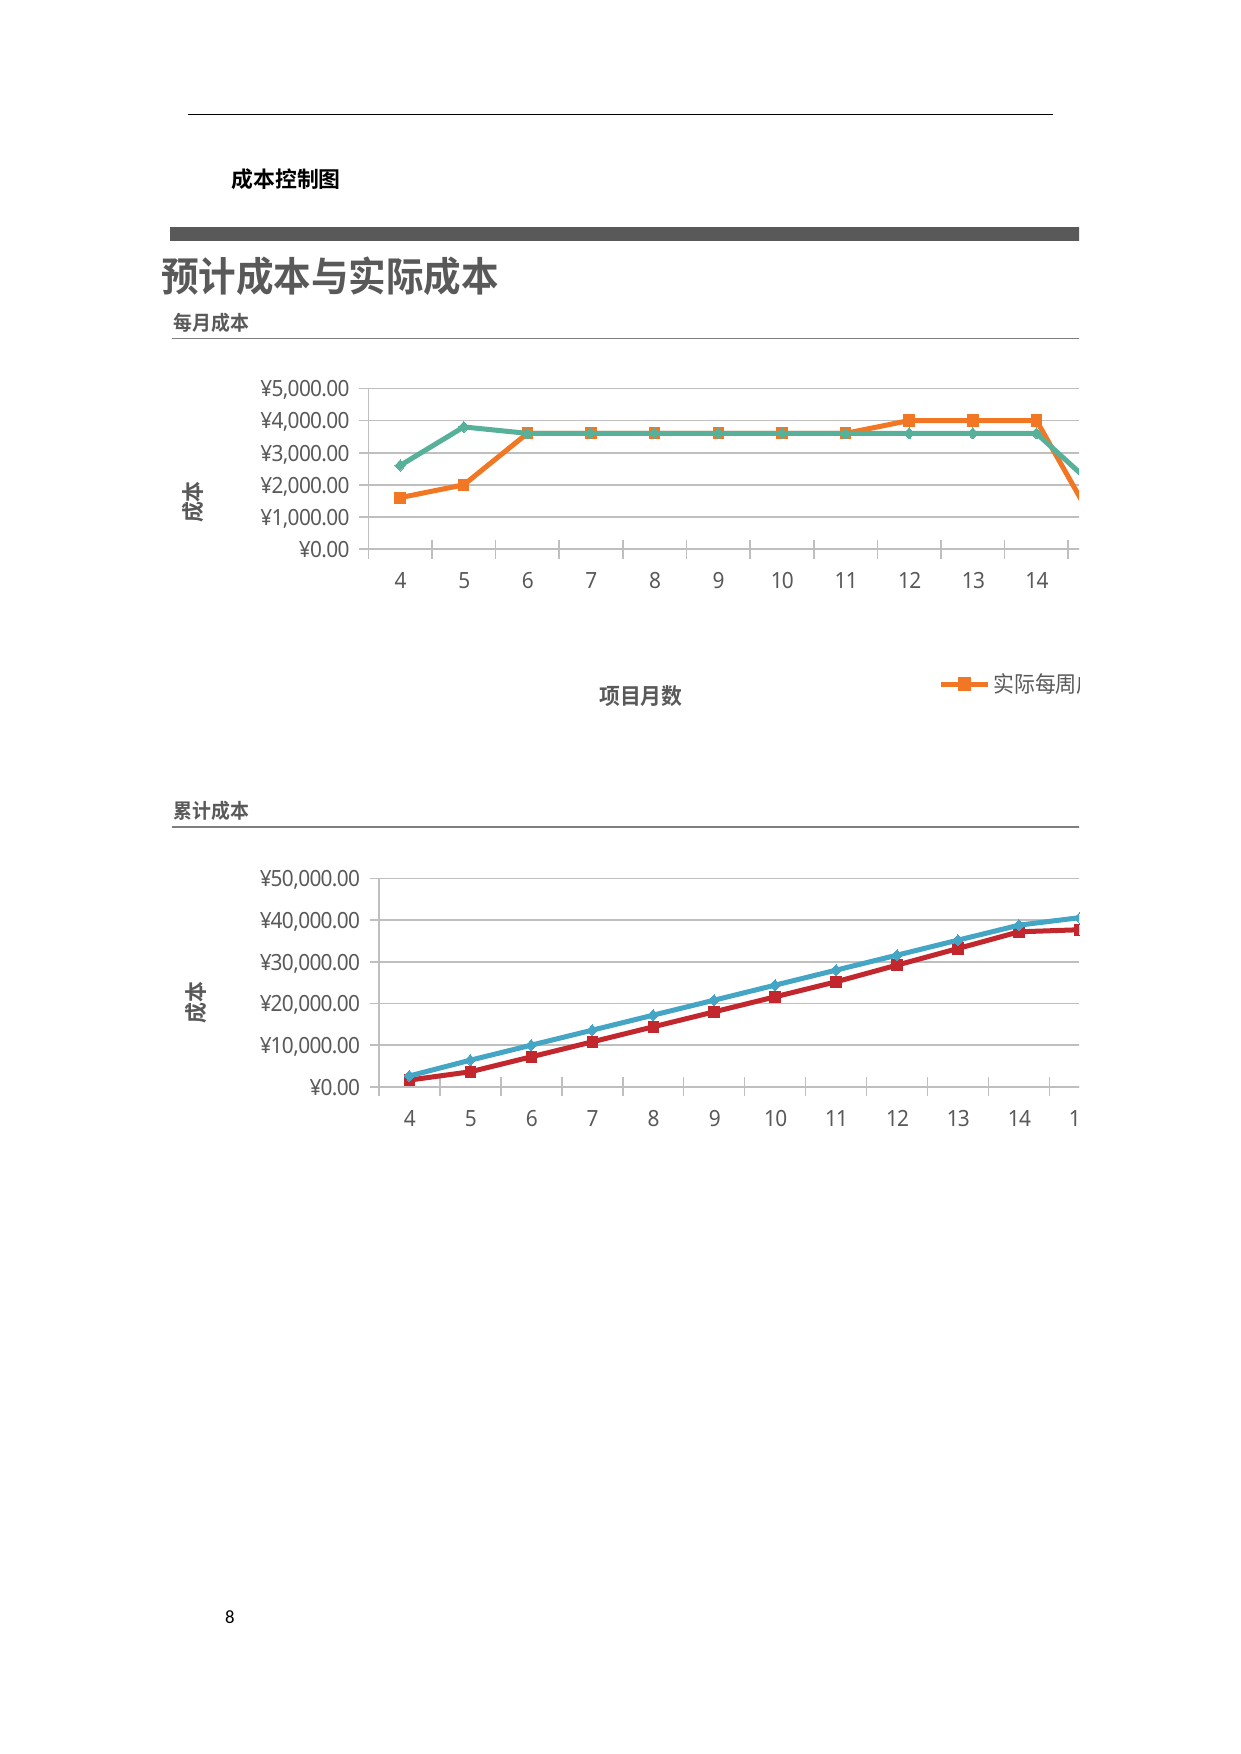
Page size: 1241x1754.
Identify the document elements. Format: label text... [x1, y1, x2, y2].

text 成本控制图 [187, 162, 1053, 194]
